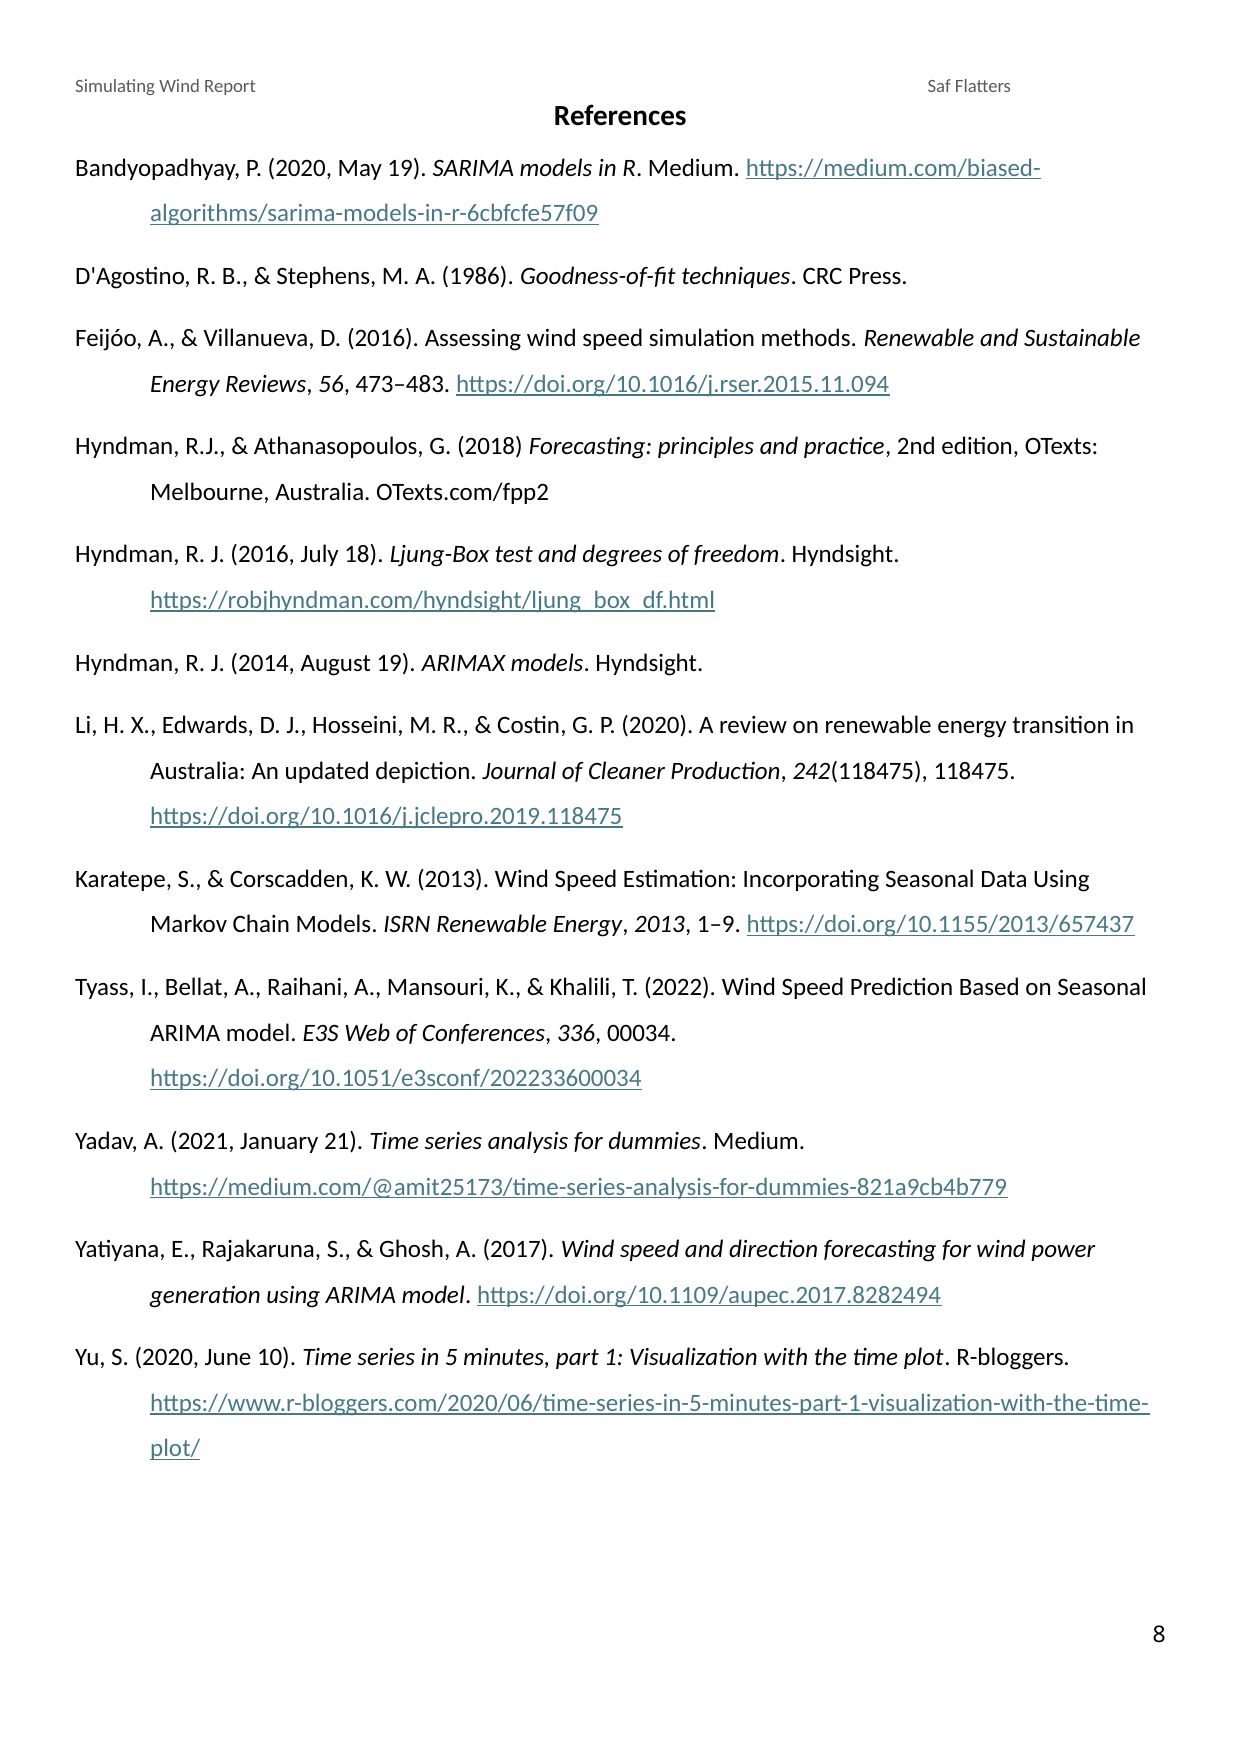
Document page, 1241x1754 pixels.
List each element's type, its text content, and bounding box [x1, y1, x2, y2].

text Yatiyana, E., Rajakaruna, S., & Ghosh, A. (2017). Wind speed and direction forecasting for wind power generation using ARIMA model. https://doi.org/10.1109/aupec.2017.8282494 [75, 1233, 1165, 1309]
text Tyass, I., Bellat, A., Raihani, A., Mansouri, K., & Khalili, T. (2022). Wind Speed Prediction Based on Seasonal ARIMA model. E3S Web of Conferences, 336, 00034. https://doi.org/10.1051/e3sconf/202233600034 [75, 971, 1165, 1093]
text D'Agostino, R. B., & Stephens, M. A. (1986). Goodness-of-fit techniques. CRC Press. [75, 260, 1165, 290]
text Hyndman, R. J. (2016, July 18). Ljung-Box test and degrees of freedom. Hyndsight. https://robjhyndman.com/hyndsight/ljung_box_df.html [75, 538, 1165, 615]
text Yadav, A. (2021, January 21). Time series analysis for dummies. Medium. https://medium.com/@amit25173/time-series-analysis-for-dummies-821a9cb4b779 [75, 1125, 1165, 1201]
text Karatepe, S., & Corscadden, K. W. (2013). Wind Speed Estimation: Incorporating Seasonal Data Using Markov Chain Models. ISRN Renewable Energy, 2013, 1–9. https://doi.org/10.1155/2013/657437 [75, 863, 1165, 939]
text Li, H. X., Edwards, D. J., Hosseini, M. R., & Costin, G. P. (2020). A review on renewable energy transition in Australia: An updated depiction. Journal of Cleaner Production, 242(118475), 118475. https://doi.org/10.1016/j.jclepro.2019.118475 [75, 709, 1165, 831]
text Bandyopadhyay, P. (2020, May 19). SARIMA models in R. Medium. https://medium.com/biased-algorithms/sarima-models-in-r-6cbfcfe57f09 [75, 152, 1165, 228]
text Feijóo, A., & Villanueva, D. (2016). Assessing wind speed simulation methods. Renewable and Sustainable Energy Reviews, 56, 473–483. https://doi.org/10.1016/j.rser.2015.11.094 [75, 322, 1165, 398]
text Hyndman, R. J. (2014, August 19). ARIMAX models. Hyndsight. [75, 647, 1165, 677]
text References [75, 97, 1165, 132]
text ‌Hyndman, R.J., & Athanasopoulos, G. (2018) Forecasting: principles and practice, 2nd edition, OTexts: Melbourne, Australia. OTexts.com/fpp2 [75, 430, 1165, 507]
text Yu, S. (2020, June 10). Time series in 5 minutes, part 1: Visualization with the time plot. R-bloggers. https://www.r-bloggers.com/2020/06/time-series-in-5-minutes-part-1-visualization-with-the-time-plot/ [75, 1341, 1165, 1463]
